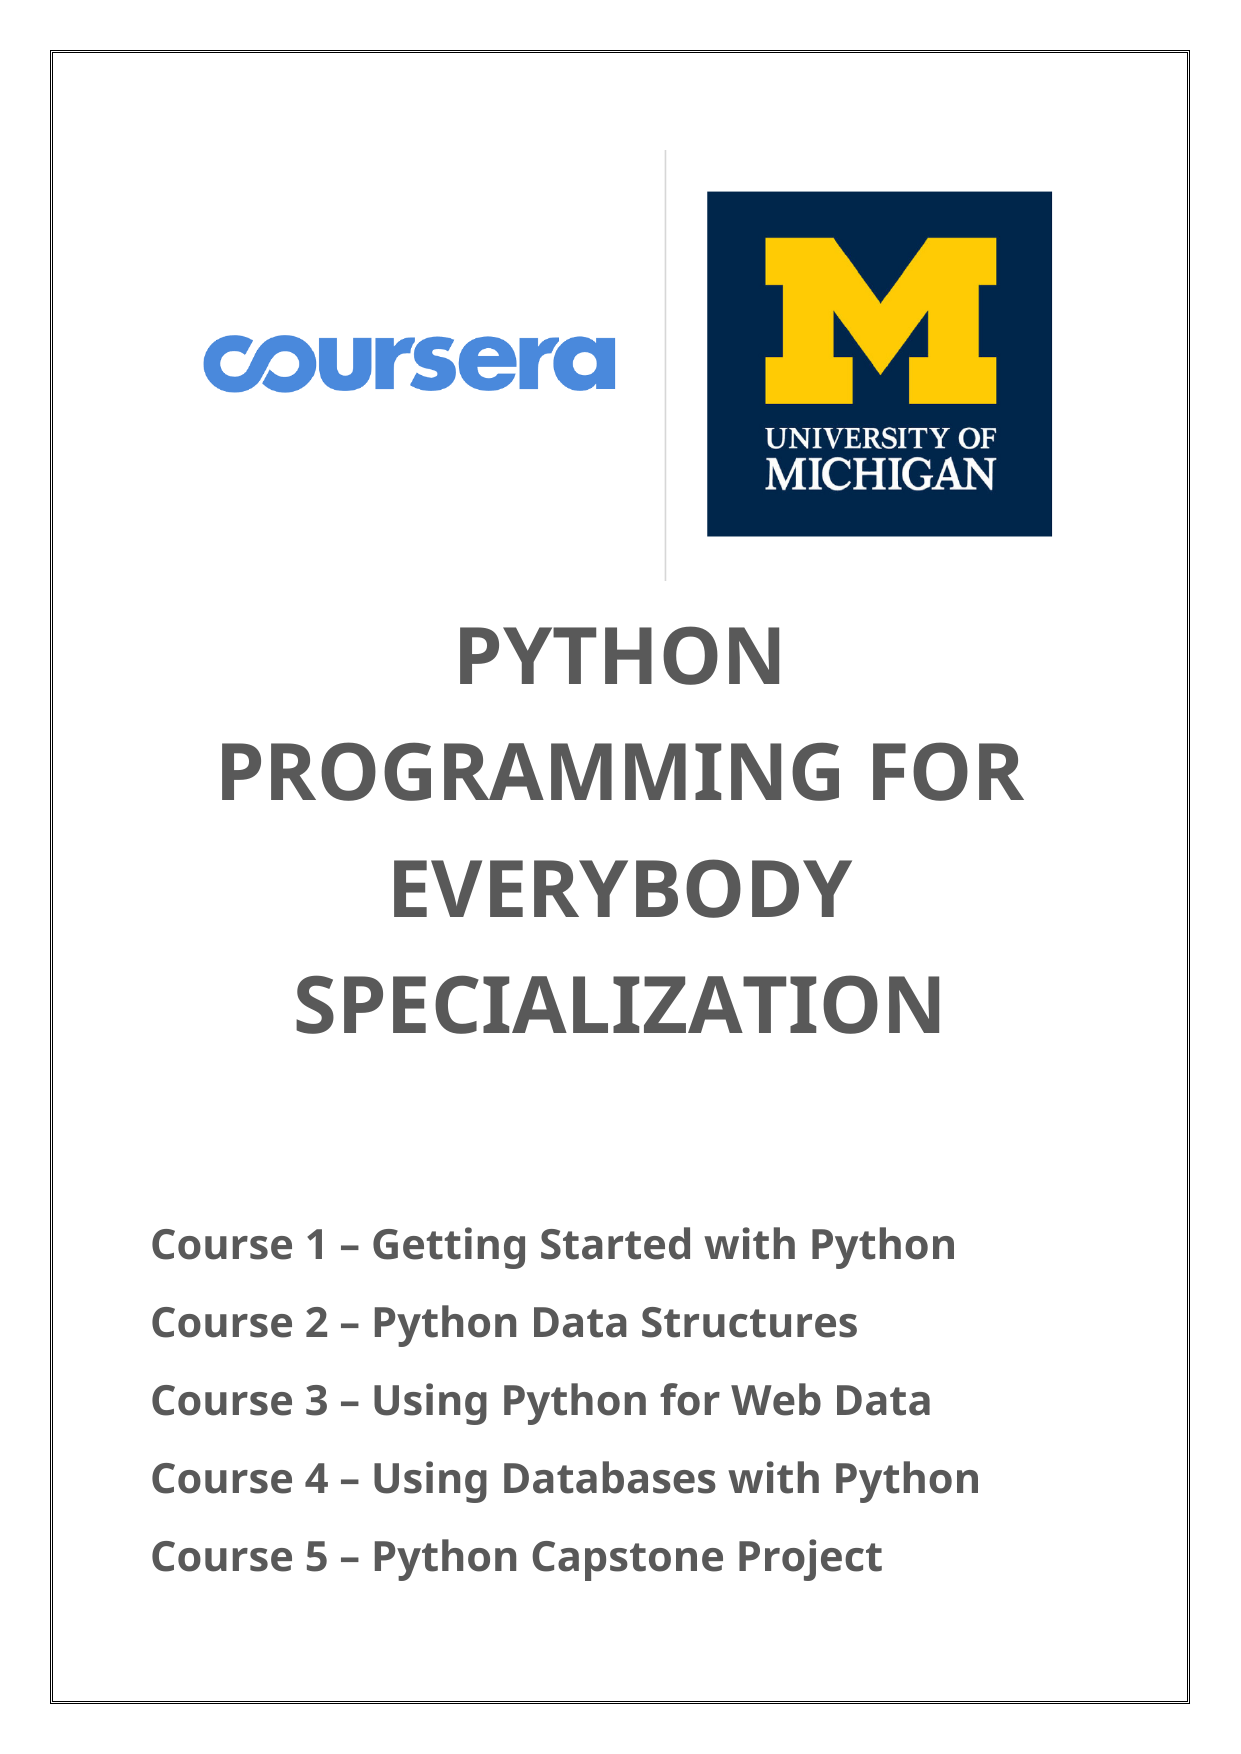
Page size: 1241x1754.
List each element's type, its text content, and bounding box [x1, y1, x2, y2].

text Course 1 – Getting Started with Python [150, 1215, 1090, 1271]
text Course 2 – Python Data Structures [150, 1293, 1090, 1349]
text PYTHON PROGRAMMING FOR EVERYBODY SPECIALIZATION [150, 599, 1090, 1056]
text Course 4 – Using Databases with Python [150, 1448, 1090, 1505]
picture [150, 150, 1091, 581]
text Course 5 – Python Capstone Project [150, 1526, 1090, 1583]
text Course 3 – Using Python for Web Data [150, 1371, 1090, 1427]
